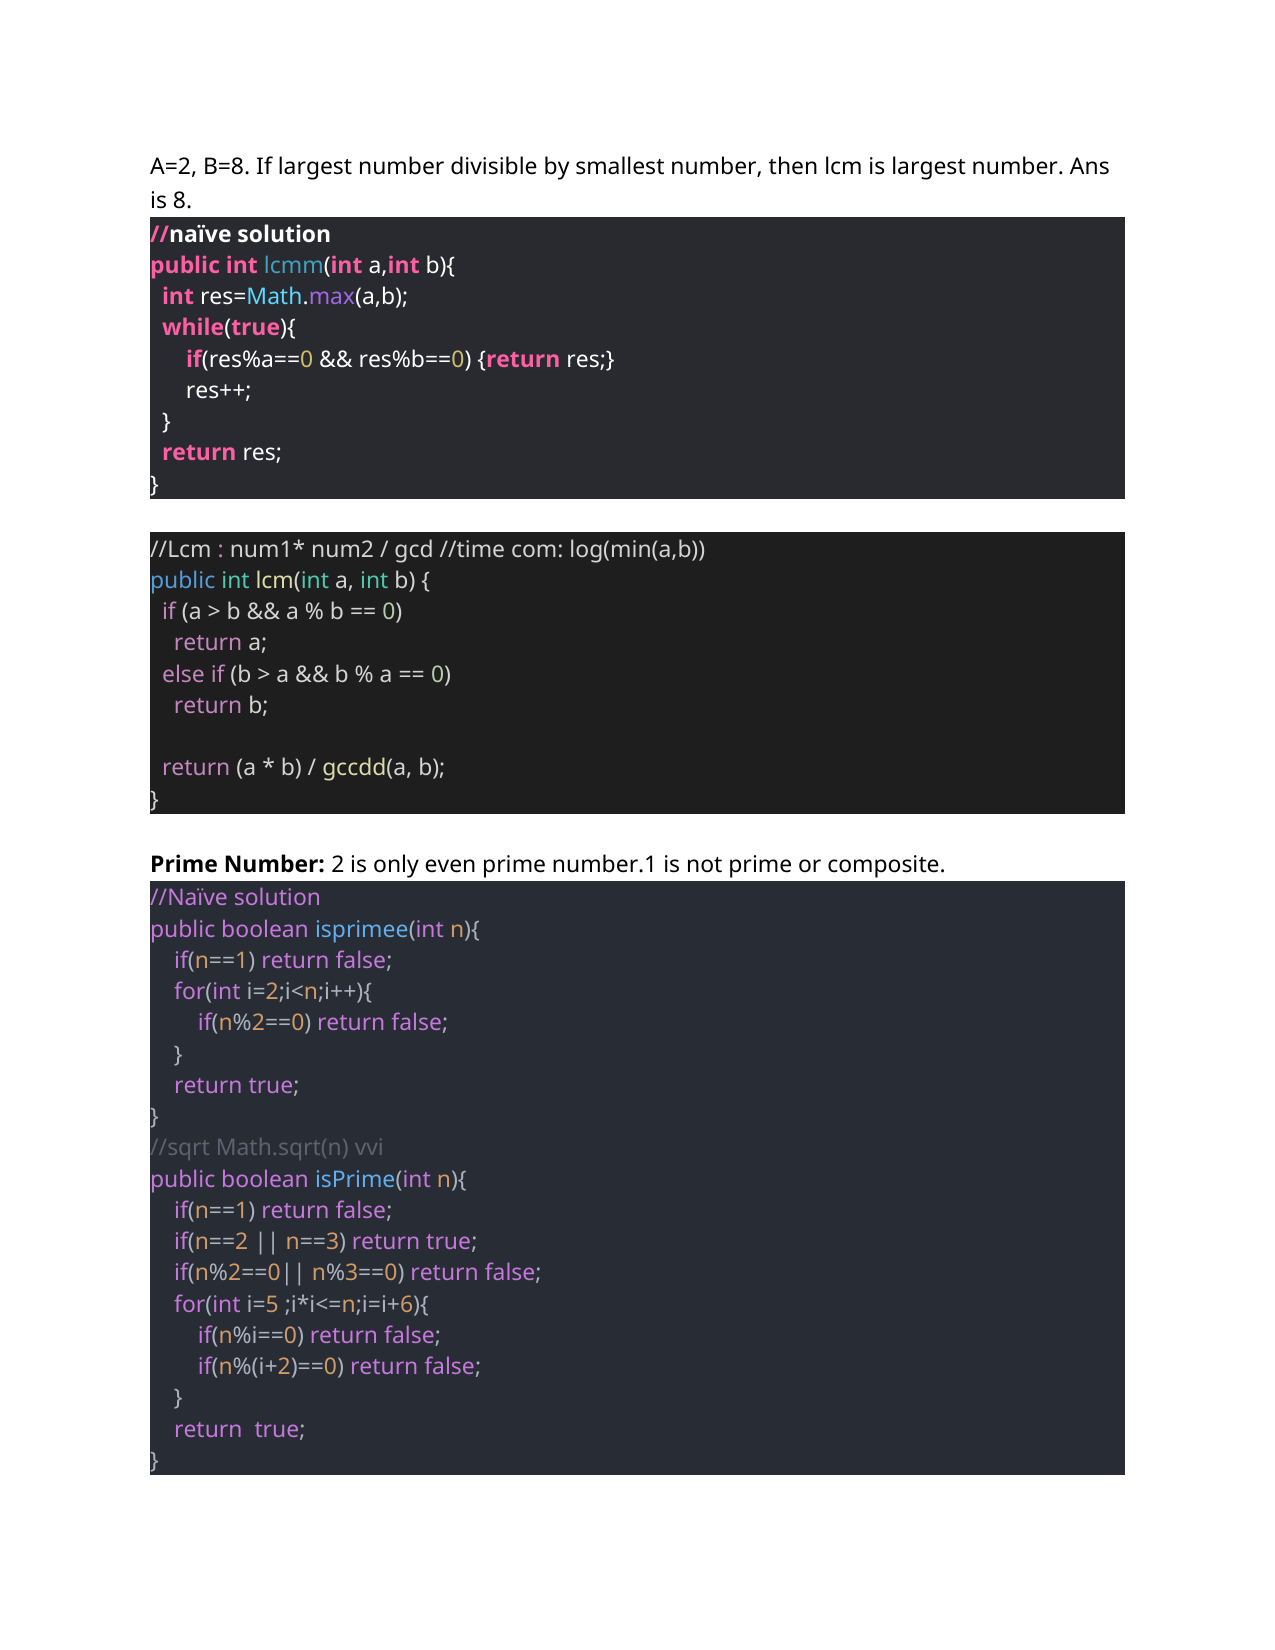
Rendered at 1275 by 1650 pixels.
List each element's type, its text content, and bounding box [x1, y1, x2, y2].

text //naïve solution [150, 217, 1125, 249]
text public int lcm(int a, int b) { [150, 564, 1125, 595]
text Prime Number: 2 is only even prime number.1 is not prime or composite. [150, 847, 1125, 879]
text //sqrt Math.sqrt(n) vvi public boolean isPrime(int n){ if(n==1) return false; if(n==2 || n==3) return true; if(n%2==0|| n%3==0) return false; for(int i=5 ;i*i<=n;i=i+6){ if(n%i==0) return false; if(n%(i+2)==0) return false; } return true; } [150, 1131, 1125, 1475]
text A=2, B=8. If largest number divisible by smallest number, then lcm is largest number. Ans is 8. [150, 150, 1125, 215]
text else if (b > a && b % a == 0) [150, 657, 1125, 689]
text //Naïve solution [150, 881, 1125, 912]
text public boolean isprimee(int n){ if(n==1) return false; for(int i=2;i<n;i++){ if(n%2==0) return false; } return true; } [150, 912, 1125, 1131]
text if (a > b && a % b == 0) [150, 595, 1125, 626]
text return a; [150, 626, 1125, 657]
text return (a * b) / gccdd(a, b); [150, 751, 1125, 782]
text public int lcmm(int a,int b){ int res=Math.max(a,b); while(true){ if(res%a==0 && res%b==0) {return res;} res++; } return res; } [150, 249, 1125, 499]
text return b; [150, 689, 1125, 720]
text //Lcm : num1* num2 / gcd //time com: log(min(a,b)) [150, 532, 1125, 564]
text } [150, 782, 1125, 814]
